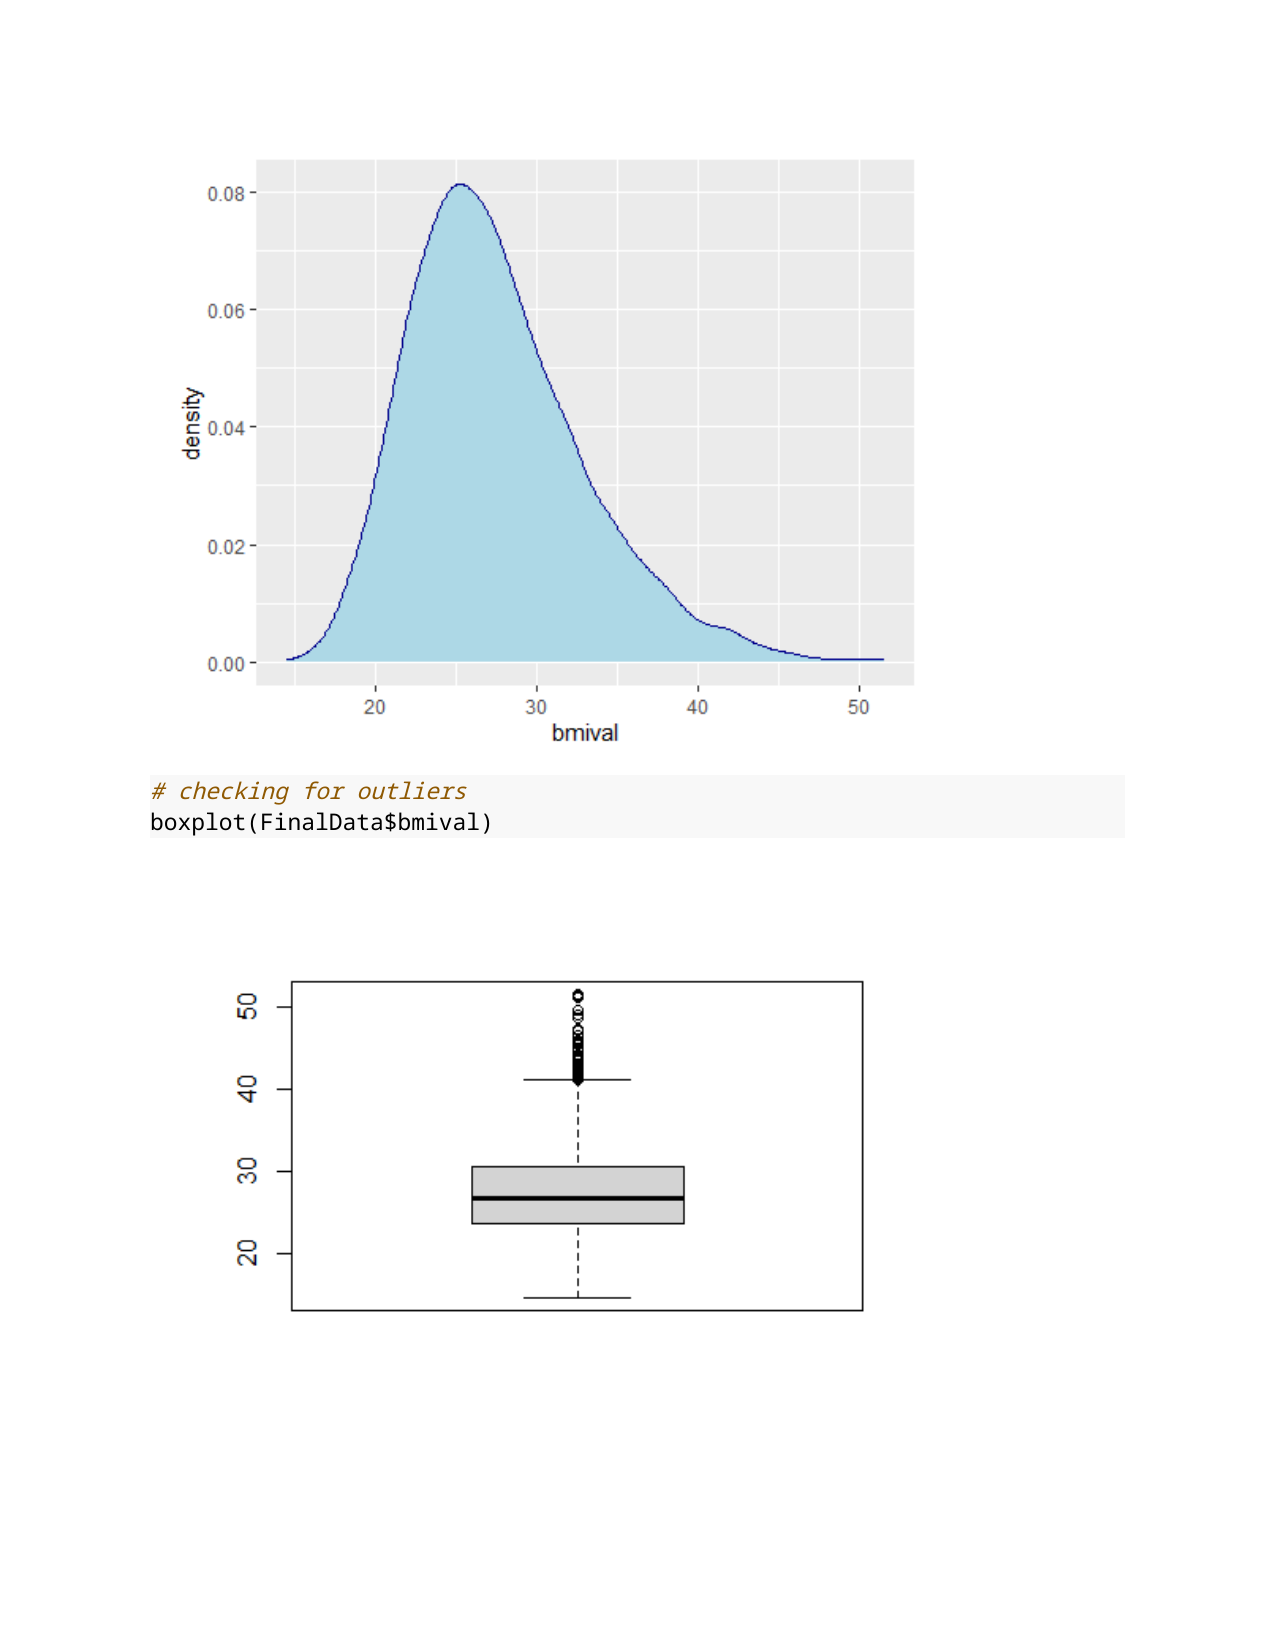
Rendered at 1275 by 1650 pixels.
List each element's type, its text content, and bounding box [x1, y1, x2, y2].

picture [168, 858, 927, 1465]
picture [168, 150, 927, 757]
text # checking for outliers boxplot(FinalData$bmival) [466, 775, 1125, 838]
